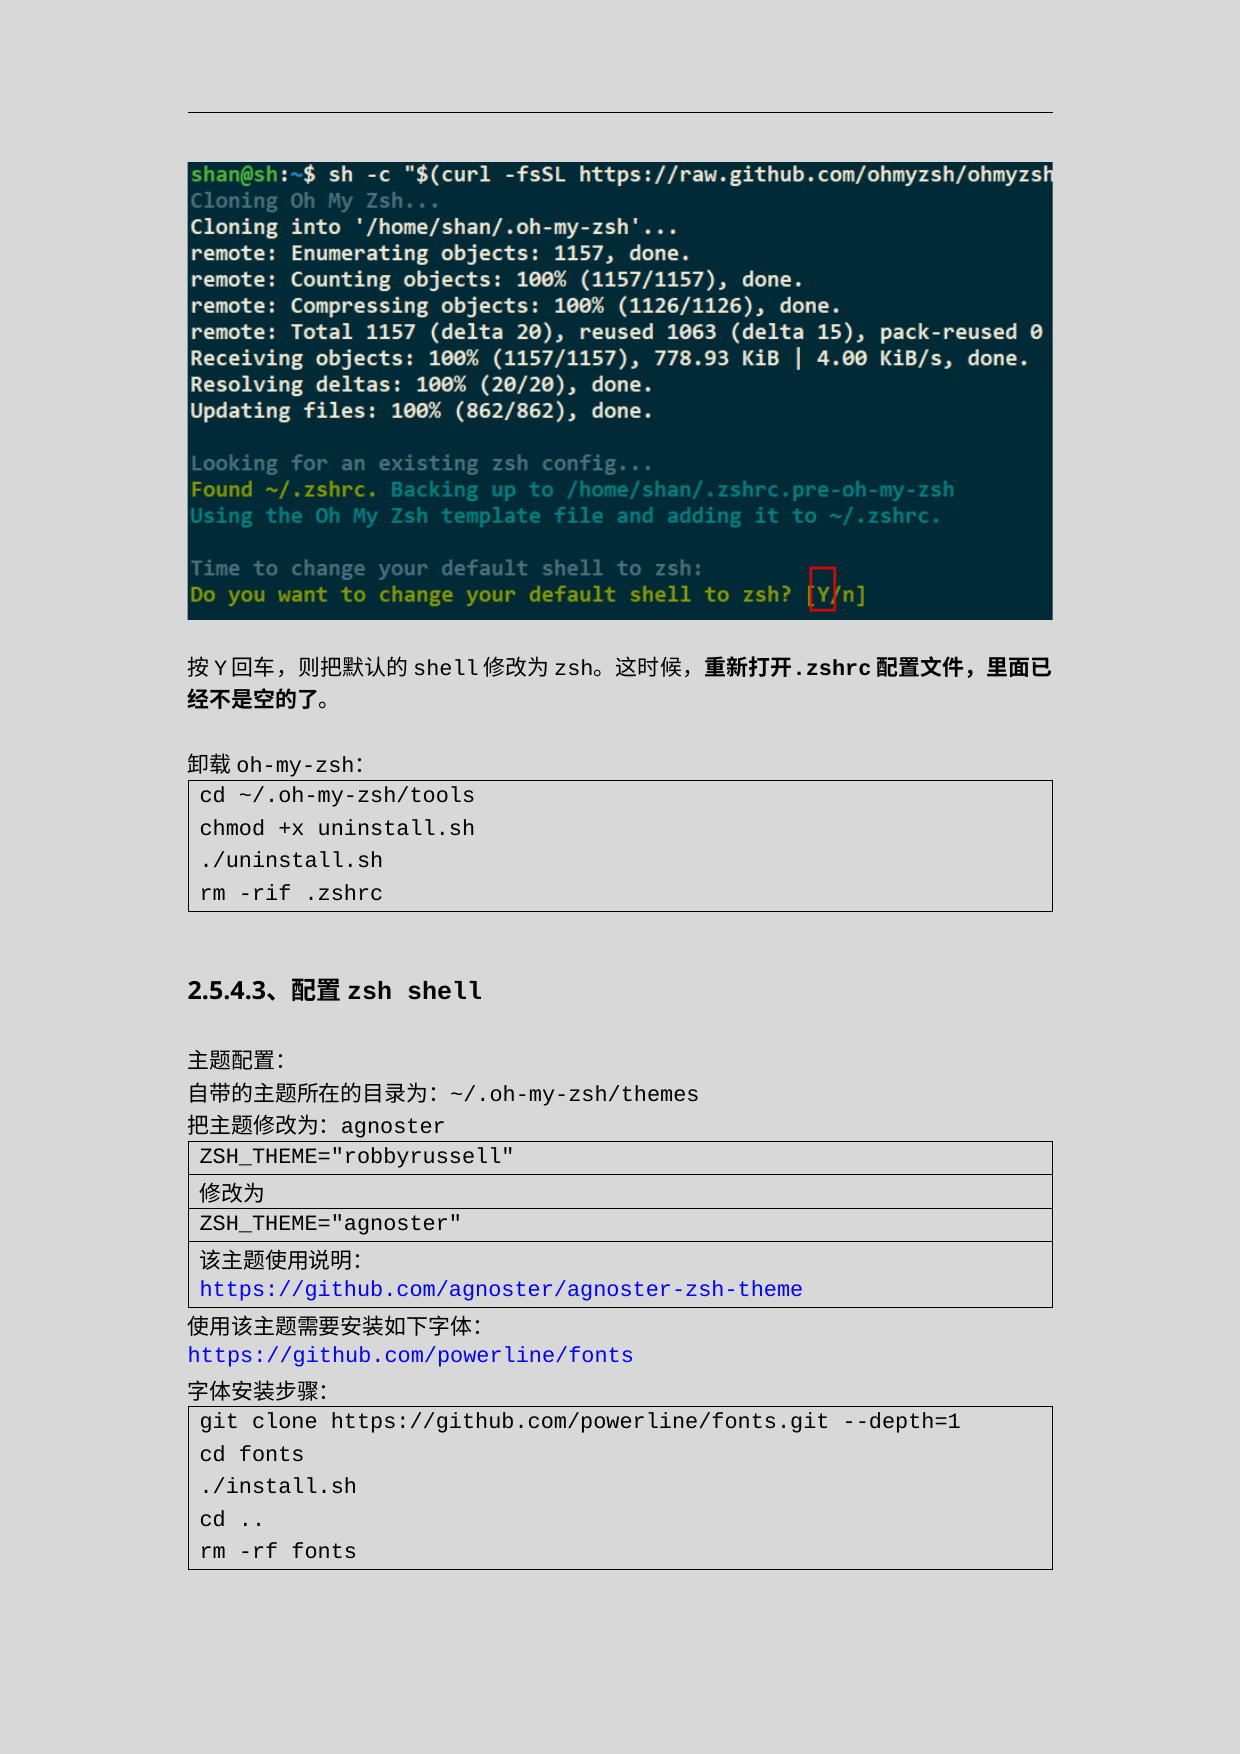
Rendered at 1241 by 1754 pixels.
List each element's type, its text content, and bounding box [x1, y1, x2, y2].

picture [467, 272, 477, 286]
picture [292, 272, 302, 286]
picture [529, 586, 577, 601]
picture [569, 387, 575, 395]
picture [305, 459, 315, 470]
picture [556, 167, 566, 181]
picture [1020, 171, 1029, 181]
picture [482, 375, 488, 396]
picture [894, 350, 904, 365]
picture [580, 591, 590, 601]
picture [330, 481, 339, 496]
picture [795, 486, 804, 501]
picture [594, 223, 602, 234]
picture [630, 245, 640, 260]
picture [393, 325, 415, 339]
picture [694, 508, 703, 522]
picture [393, 564, 414, 575]
text 按Y回车，则把默认的shell修改为zsh。这时候，重新打开.zshrc配置文件，里面已经不是空的了。 [187, 649, 1053, 714]
picture [1031, 325, 1042, 339]
picture [730, 298, 741, 312]
picture [669, 486, 678, 496]
picture [305, 249, 314, 260]
picture [359, 509, 365, 522]
picture [393, 354, 402, 365]
picture [858, 481, 866, 496]
picture [518, 272, 528, 286]
picture [606, 223, 615, 234]
picture [292, 298, 303, 312]
picture [632, 512, 640, 522]
picture [504, 377, 516, 391]
picture [228, 591, 264, 606]
picture [444, 486, 452, 496]
picture [267, 197, 277, 212]
picture [518, 376, 527, 393]
picture [230, 481, 251, 496]
picture [317, 564, 327, 575]
table_cell ZSH_THEME="agnoster" [189, 1209, 1052, 1241]
picture [618, 171, 629, 186]
picture [304, 165, 315, 183]
picture [192, 193, 202, 207]
picture [618, 561, 627, 575]
picture [643, 271, 652, 288]
picture [304, 276, 327, 286]
picture [932, 171, 941, 181]
picture [230, 166, 264, 186]
picture [743, 324, 766, 339]
picture [555, 223, 578, 238]
picture [330, 328, 339, 339]
picture [204, 249, 240, 260]
picture [192, 561, 202, 575]
picture [267, 166, 276, 181]
picture [695, 488, 699, 498]
picture [693, 171, 716, 181]
picture [267, 564, 278, 575]
picture [191, 403, 202, 417]
picture [342, 350, 351, 369]
picture [217, 197, 227, 207]
picture [556, 560, 565, 575]
picture [932, 354, 941, 365]
picture [331, 507, 339, 522]
picture [217, 381, 226, 391]
picture [355, 407, 364, 417]
picture [769, 166, 778, 181]
picture [780, 297, 790, 312]
picture [705, 587, 715, 601]
picture [479, 249, 502, 260]
picture [769, 276, 791, 286]
picture [556, 459, 577, 470]
picture [643, 249, 679, 260]
picture [243, 512, 252, 527]
picture [432, 165, 438, 186]
picture [217, 223, 227, 234]
picture [367, 276, 377, 286]
picture [368, 218, 377, 236]
picture [444, 455, 452, 470]
picture [468, 324, 478, 339]
picture [267, 376, 277, 391]
picture [392, 223, 428, 234]
picture [330, 171, 339, 181]
picture [669, 325, 679, 339]
picture [343, 324, 352, 339]
picture [356, 249, 365, 260]
picture [204, 302, 240, 312]
picture [556, 335, 562, 342]
picture [430, 218, 439, 236]
picture [957, 166, 966, 183]
picture [868, 166, 891, 181]
picture [857, 586, 863, 606]
picture [192, 482, 226, 496]
picture [417, 249, 428, 264]
picture [254, 249, 265, 260]
picture [906, 328, 916, 339]
picture [380, 565, 390, 579]
picture [505, 246, 515, 260]
picture [368, 512, 378, 527]
table_header cd ~/.oh-my-zsh/tools chmod +x uninstall.sh ./uninstall.sh rm -rif .zshrc [189, 781, 1052, 911]
picture [204, 328, 240, 339]
picture [933, 486, 941, 496]
picture [857, 335, 863, 342]
picture [430, 271, 438, 291]
picture [454, 376, 466, 391]
picture [317, 350, 340, 365]
picture [668, 586, 678, 601]
picture [431, 481, 438, 496]
picture [480, 564, 490, 575]
picture [895, 507, 903, 522]
picture [682, 171, 691, 181]
picture [404, 402, 441, 417]
picture [330, 249, 353, 260]
picture [380, 459, 390, 470]
picture [393, 403, 403, 417]
picture [291, 354, 303, 369]
picture [883, 512, 891, 522]
picture [457, 401, 463, 422]
picture [230, 455, 239, 470]
picture [418, 591, 427, 601]
picture [329, 223, 340, 234]
picture [655, 351, 679, 365]
picture [807, 512, 816, 522]
picture [544, 564, 552, 575]
picture [343, 197, 353, 212]
picture [493, 565, 498, 575]
picture [418, 377, 428, 391]
picture [542, 403, 553, 417]
picture [831, 171, 854, 181]
picture [945, 328, 954, 339]
picture [570, 507, 577, 522]
picture [467, 245, 476, 264]
picture [368, 193, 378, 207]
picture [794, 166, 804, 181]
picture [593, 586, 603, 601]
picture [292, 325, 303, 339]
picture [231, 512, 239, 522]
picture [494, 459, 502, 470]
picture [594, 455, 603, 470]
picture [694, 298, 729, 312]
picture [631, 298, 666, 312]
picture [317, 249, 327, 260]
picture [319, 459, 328, 470]
picture [330, 276, 339, 286]
picture [343, 376, 353, 391]
picture [430, 351, 440, 365]
picture [305, 223, 314, 234]
picture [743, 591, 753, 601]
picture [733, 486, 740, 496]
picture [582, 481, 590, 496]
picture [419, 459, 427, 470]
picture [556, 350, 565, 367]
picture [605, 167, 615, 181]
picture [706, 325, 716, 339]
picture [920, 516, 927, 522]
picture [406, 486, 414, 496]
picture [192, 509, 202, 522]
picture [191, 377, 202, 391]
picture [944, 166, 953, 181]
picture [342, 407, 353, 417]
picture [944, 361, 951, 368]
picture [204, 276, 240, 286]
picture [341, 587, 352, 601]
picture [581, 246, 603, 260]
text 卸载 oh-my-zsh： [187, 747, 1053, 779]
picture [355, 276, 365, 286]
picture [368, 302, 377, 312]
picture [455, 564, 465, 575]
picture [379, 276, 390, 291]
picture [406, 455, 415, 470]
picture [593, 272, 603, 286]
picture [255, 459, 264, 470]
picture [480, 223, 490, 234]
picture [494, 507, 502, 522]
picture [305, 591, 314, 601]
table_cell 该主题使用说明： https://github.com/agnoster/agnoster-zsh-theme [189, 1242, 1052, 1307]
picture [355, 459, 364, 470]
picture [380, 218, 389, 234]
picture [856, 166, 866, 183]
picture [467, 591, 502, 606]
picture [379, 246, 389, 260]
picture [481, 276, 490, 286]
picture [756, 591, 765, 601]
picture [894, 171, 917, 186]
text 字体安装步骤： [187, 1373, 1053, 1406]
picture [619, 486, 627, 496]
picture [794, 509, 803, 522]
picture [681, 560, 690, 575]
picture [882, 486, 888, 496]
picture [254, 302, 265, 312]
picture [582, 328, 603, 339]
picture [656, 166, 665, 183]
picture [605, 459, 616, 474]
text 主题配置： [187, 1043, 1053, 1076]
picture [819, 171, 828, 181]
picture [730, 171, 741, 186]
picture [531, 482, 540, 496]
picture [494, 486, 498, 496]
picture [343, 459, 352, 470]
picture [606, 328, 615, 339]
picture [455, 218, 477, 234]
picture [719, 351, 729, 365]
picture [582, 507, 590, 522]
picture [756, 350, 766, 365]
picture [757, 309, 763, 316]
picture [669, 512, 678, 522]
picture [493, 328, 502, 339]
picture [1044, 166, 1053, 181]
picture [681, 351, 691, 365]
picture [781, 171, 790, 181]
picture [1032, 171, 1041, 181]
picture [518, 302, 527, 312]
picture [720, 512, 728, 522]
picture [255, 561, 264, 575]
picture [757, 507, 765, 522]
picture [467, 403, 491, 417]
picture [266, 488, 278, 492]
picture [733, 322, 739, 343]
picture [381, 197, 389, 207]
picture [393, 459, 402, 470]
picture [843, 351, 867, 365]
picture [242, 350, 252, 365]
picture [568, 351, 578, 365]
picture [442, 245, 466, 260]
picture [342, 166, 352, 181]
picture [968, 350, 978, 365]
picture [204, 354, 226, 365]
picture [468, 297, 476, 317]
picture [419, 486, 426, 496]
picture [956, 328, 978, 339]
picture [844, 591, 853, 601]
picture [354, 351, 389, 365]
picture [267, 459, 277, 474]
picture [680, 325, 704, 339]
picture [291, 381, 303, 396]
picture [594, 512, 602, 522]
text 使用该主题需要安装如下字体： [187, 1308, 1053, 1341]
picture [881, 351, 891, 365]
picture [819, 325, 829, 339]
picture [293, 218, 302, 234]
picture [605, 407, 627, 417]
picture [229, 354, 240, 365]
picture [291, 192, 314, 207]
picture [241, 298, 251, 312]
picture [582, 560, 590, 575]
picture [518, 561, 527, 575]
picture [354, 377, 364, 391]
picture [492, 403, 503, 417]
picture [230, 223, 239, 234]
picture [731, 512, 741, 527]
picture [605, 381, 627, 391]
picture [419, 565, 428, 575]
picture [243, 455, 252, 470]
picture [620, 349, 626, 369]
picture [443, 171, 452, 181]
picture [644, 508, 653, 522]
picture [743, 351, 753, 365]
picture [393, 297, 414, 312]
picture [495, 349, 501, 369]
picture [745, 481, 753, 496]
picture [782, 586, 790, 601]
picture [604, 587, 615, 601]
picture [681, 297, 690, 315]
picture [217, 171, 226, 181]
picture [442, 560, 452, 575]
picture [592, 167, 602, 181]
picture [518, 325, 528, 339]
picture [769, 586, 778, 601]
picture [304, 328, 315, 339]
picture [405, 276, 415, 286]
picture [807, 567, 840, 611]
picture [267, 509, 276, 522]
picture [191, 351, 202, 365]
picture [635, 481, 640, 490]
picture [193, 302, 202, 312]
picture [581, 166, 590, 181]
table_cell 修改为 [189, 1175, 1052, 1208]
picture [305, 560, 314, 575]
picture [558, 401, 564, 422]
picture [443, 223, 452, 234]
picture [192, 456, 202, 470]
picture [919, 324, 929, 339]
picture [460, 486, 464, 496]
picture [368, 325, 390, 339]
picture [456, 512, 464, 522]
picture [342, 486, 364, 496]
picture [645, 486, 652, 496]
picture [681, 586, 691, 601]
picture [206, 560, 214, 575]
picture [268, 350, 277, 365]
picture [706, 351, 716, 365]
picture [279, 407, 290, 422]
picture [230, 197, 239, 207]
picture [280, 354, 289, 365]
picture [506, 351, 528, 365]
picture [442, 276, 464, 286]
picture [606, 256, 613, 263]
picture [293, 512, 302, 522]
picture [518, 249, 527, 260]
picture [191, 587, 215, 601]
picture [656, 272, 691, 286]
picture [392, 586, 414, 601]
picture [355, 564, 365, 575]
picture [443, 509, 452, 522]
picture [743, 271, 753, 286]
picture [241, 325, 251, 339]
picture [545, 322, 551, 343]
picture [280, 381, 289, 391]
picture [768, 351, 779, 365]
picture [281, 507, 289, 522]
picture [505, 591, 516, 601]
picture [556, 507, 566, 522]
picture [531, 167, 553, 181]
picture [531, 512, 540, 522]
picture [517, 403, 541, 417]
picture [380, 302, 389, 312]
picture [529, 271, 566, 286]
picture [543, 459, 552, 470]
picture [881, 328, 903, 343]
picture [920, 486, 928, 491]
picture [430, 456, 439, 470]
picture [919, 350, 928, 367]
picture [818, 351, 829, 365]
picture [556, 298, 566, 312]
picture [620, 296, 626, 317]
picture [769, 324, 779, 339]
picture [581, 455, 591, 470]
picture [205, 459, 227, 470]
picture [354, 591, 365, 601]
picture [393, 482, 402, 496]
picture [344, 302, 365, 312]
picture [707, 507, 715, 522]
picture [329, 193, 340, 207]
picture [316, 220, 327, 234]
picture [473, 512, 478, 522]
picture [255, 381, 265, 391]
picture [681, 507, 690, 522]
picture [530, 377, 553, 391]
picture [818, 486, 828, 496]
picture [204, 381, 215, 391]
picture [582, 270, 589, 290]
table_header ZSH_THEME="robbyrussell" [189, 1142, 1052, 1174]
picture [293, 246, 302, 260]
picture [506, 560, 515, 575]
picture [229, 407, 239, 417]
picture [266, 223, 278, 238]
picture [241, 403, 251, 417]
picture [255, 197, 264, 207]
picture [429, 591, 441, 606]
picture [643, 586, 666, 601]
picture [254, 276, 265, 286]
picture [994, 171, 1017, 186]
picture [518, 455, 527, 470]
picture [517, 218, 540, 234]
picture [380, 381, 389, 391]
picture [631, 591, 640, 601]
picture [557, 375, 564, 396]
picture [243, 192, 252, 207]
picture [255, 223, 264, 234]
picture [393, 192, 402, 207]
picture [367, 249, 377, 260]
picture [193, 249, 202, 260]
picture [254, 328, 265, 339]
picture [569, 414, 575, 421]
picture [316, 325, 327, 339]
picture [567, 297, 604, 312]
picture [949, 486, 953, 496]
picture [354, 509, 358, 522]
picture [832, 325, 842, 339]
picture [657, 564, 665, 575]
picture [492, 377, 503, 391]
picture [193, 328, 202, 339]
picture [594, 560, 603, 575]
picture [746, 296, 752, 317]
picture [342, 564, 353, 579]
picture [529, 325, 541, 339]
picture [217, 564, 240, 575]
picture [241, 272, 251, 286]
picture [668, 166, 678, 183]
picture [630, 272, 641, 286]
picture [305, 402, 315, 417]
picture [592, 402, 602, 417]
picture [572, 481, 577, 492]
picture [193, 276, 202, 286]
text 自带的主题所在的目录为：~/.oh-my-zsh/themes [187, 1076, 1053, 1108]
picture [592, 376, 602, 391]
picture [593, 486, 603, 496]
picture [581, 351, 603, 365]
picture [708, 270, 714, 291]
picture [417, 302, 428, 317]
picture [292, 455, 303, 470]
picture [920, 171, 928, 181]
picture [906, 351, 917, 365]
picture [505, 402, 515, 420]
picture [669, 564, 678, 575]
picture [469, 171, 478, 181]
picture [493, 218, 502, 236]
picture [481, 512, 491, 527]
picture [380, 171, 389, 181]
picture [418, 271, 428, 286]
picture [631, 171, 640, 181]
picture [293, 564, 301, 575]
picture [631, 361, 638, 368]
picture [254, 354, 265, 365]
picture [518, 509, 527, 522]
picture [531, 351, 553, 365]
picture [1006, 354, 1017, 365]
picture [429, 376, 456, 391]
picture [468, 560, 478, 575]
picture [969, 166, 991, 181]
picture [304, 302, 340, 317]
picture [330, 565, 339, 575]
picture [419, 507, 427, 522]
picture [255, 402, 277, 417]
picture [432, 322, 438, 343]
picture [619, 512, 627, 522]
picture [467, 486, 478, 501]
picture [192, 171, 201, 181]
picture [568, 564, 578, 575]
picture [630, 324, 653, 339]
picture [845, 322, 852, 343]
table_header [189, 1407, 1052, 1569]
picture [993, 324, 1016, 339]
picture [229, 381, 240, 391]
picture [204, 166, 214, 181]
picture [278, 591, 302, 601]
picture [241, 246, 251, 260]
picture [218, 507, 226, 522]
picture [206, 512, 214, 522]
picture [455, 171, 465, 181]
picture [719, 282, 725, 289]
picture [769, 509, 778, 522]
picture [605, 351, 616, 365]
picture [667, 298, 679, 312]
picture [506, 512, 515, 522]
picture [606, 486, 612, 496]
picture [242, 376, 252, 391]
picture [480, 166, 491, 181]
picture [479, 298, 515, 312]
picture [467, 459, 478, 474]
picture [543, 486, 553, 496]
picture [756, 276, 766, 286]
picture [442, 297, 466, 312]
picture [205, 402, 226, 422]
picture [770, 486, 777, 496]
picture [367, 381, 377, 391]
picture [318, 402, 340, 417]
picture [720, 491, 728, 496]
picture [606, 272, 628, 286]
text 把主题修改为：agnoster [187, 1108, 1053, 1141]
picture [380, 591, 389, 601]
picture [630, 381, 641, 391]
picture [744, 171, 754, 181]
picture [280, 481, 289, 498]
picture [191, 220, 202, 234]
picture [631, 564, 641, 575]
picture [317, 376, 340, 391]
picture [981, 354, 1003, 365]
picture [242, 218, 252, 234]
picture [442, 350, 478, 365]
text https://github.com/powerline/fonts [187, 1341, 1053, 1373]
picture [844, 486, 854, 496]
picture [393, 245, 414, 260]
picture [506, 459, 515, 470]
picture [442, 591, 453, 601]
picture [717, 591, 729, 601]
picture [479, 325, 490, 339]
picture [982, 328, 991, 339]
picture [556, 246, 578, 260]
picture [317, 486, 327, 496]
picture [682, 486, 690, 496]
picture [693, 272, 704, 286]
picture [342, 272, 352, 286]
picture [618, 218, 627, 234]
picture [793, 328, 803, 339]
picture [305, 486, 314, 496]
picture [793, 302, 815, 312]
picture [394, 515, 402, 522]
picture [630, 407, 641, 417]
picture [755, 167, 765, 181]
picture [205, 192, 214, 207]
picture [318, 509, 328, 522]
picture [468, 512, 472, 522]
picture [417, 165, 428, 183]
picture [518, 166, 528, 181]
picture [455, 459, 464, 470]
picture [316, 587, 327, 601]
picture [818, 302, 829, 312]
picture [205, 218, 215, 234]
picture [442, 324, 466, 339]
picture [618, 328, 627, 339]
subtitle 配置 zsh shell [187, 957, 1053, 1022]
picture [507, 486, 516, 501]
picture [780, 325, 790, 339]
